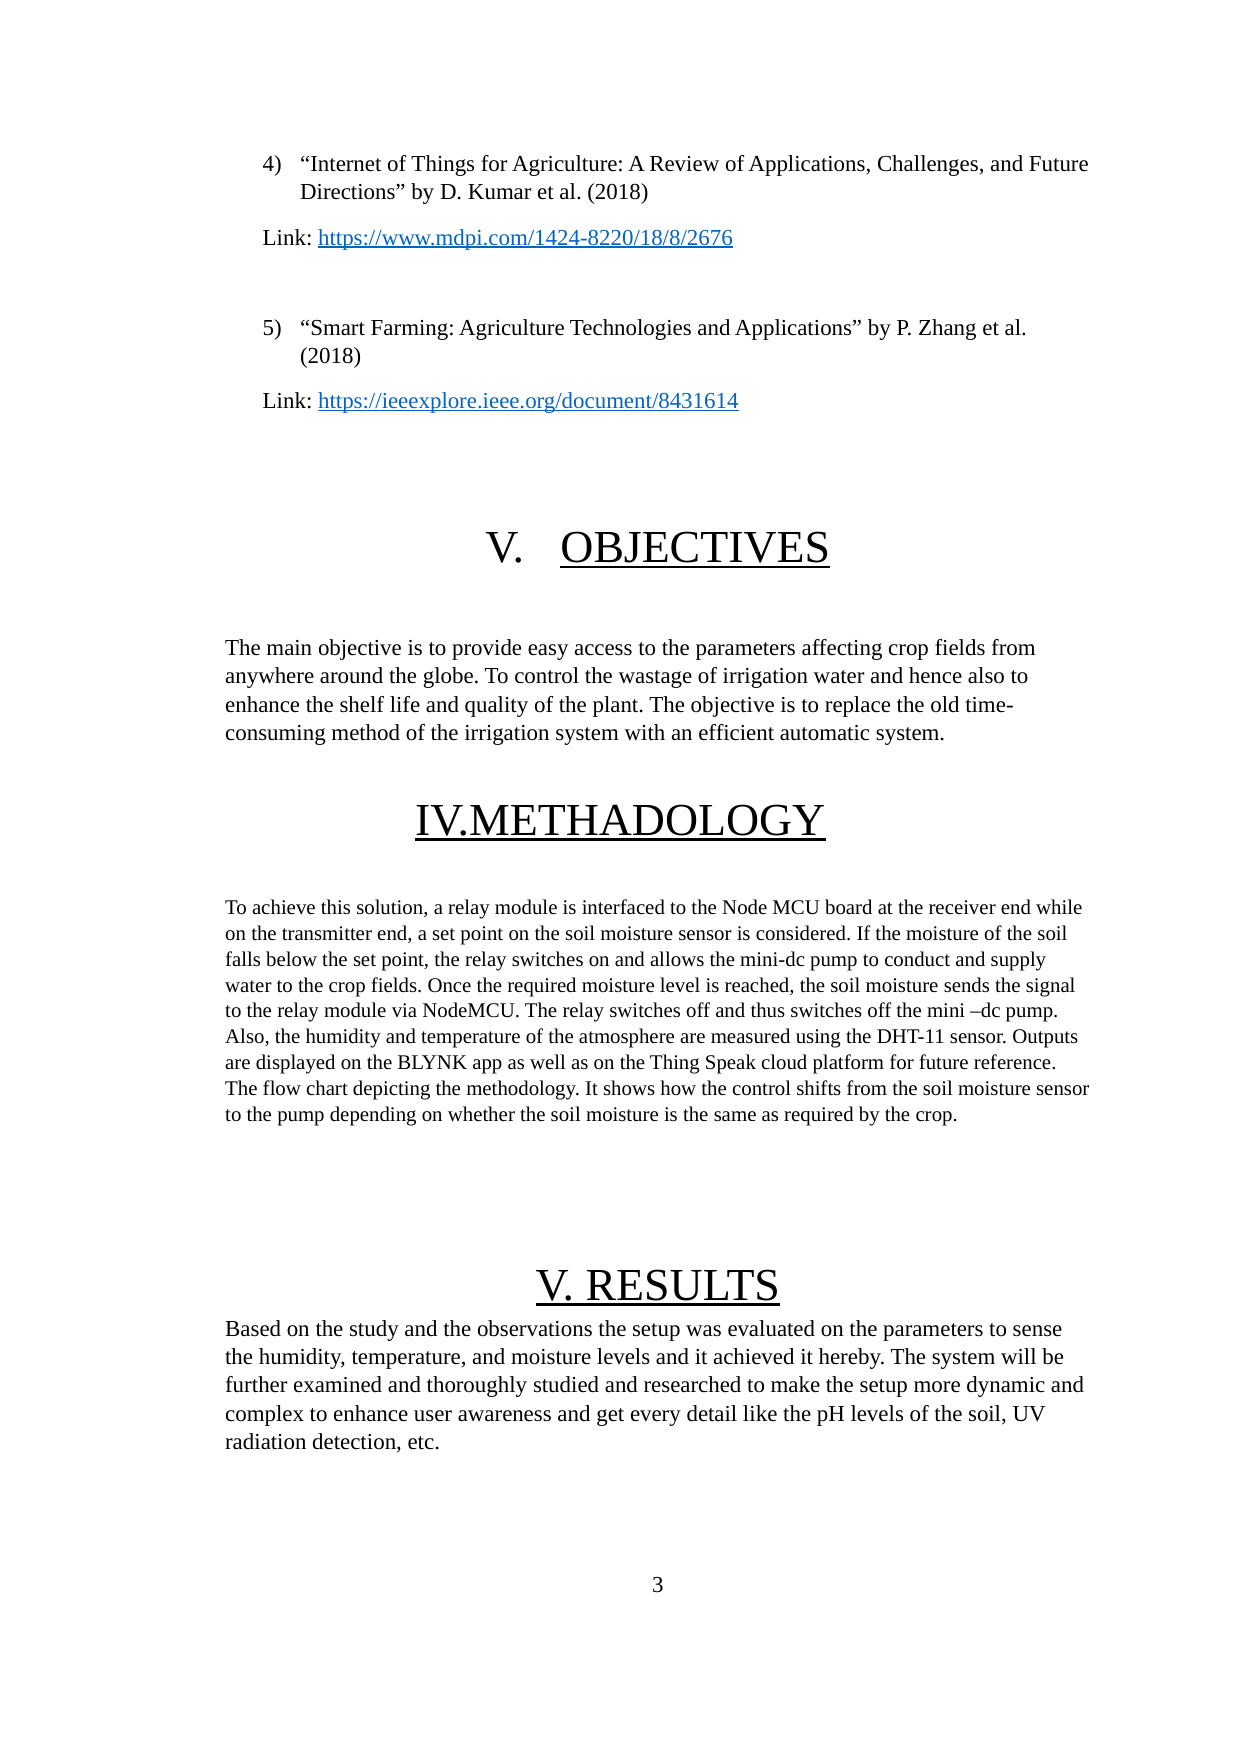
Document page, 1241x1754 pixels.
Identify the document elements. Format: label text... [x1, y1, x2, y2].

list The main objective is to provide easy access to the parameters affecting crop fields from anywhere around the globe. To control the wastage of irrigation water and hence also to enhance the shelf life and quality of the plant. The objective is to replace the old time-consuming method of the irrigation system with an efficient automatic system. [225, 634, 1090, 746]
list V. RESULTS [225, 1258, 1090, 1311]
list “Internet of Things for Agriculture: A Review of Applications, Challenges, and Future Directions” by D. Kumar et al. (2018) [262, 150, 1090, 205]
list Based on the study and the observations the setup was evaluated on the parameters to sense the humidity, temperature, and moisture levels and it achieved it hereby. The system will be further examined and thoroughly studied and researched to make the setup more dynamic and complex to enhance user awareness and get every detail like the pH levels of the soil, UV radiation detection, etc. [225, 1315, 1090, 1455]
text Link: https://ieeexplore.ieee.org/document/8431614 [262, 387, 1090, 414]
list 3 [225, 1571, 1090, 1597]
text IV.METHADOLOGY [150, 793, 1090, 845]
list To achieve this solution, a relay module is interfaced to the Node MCU board at the receiver end while on the transmitter end, a set point on the soil moisture sensor is considered. If the moisture of the soil falls below the set point, the relay switches on and allows the mini-dc pump to conduct and supply water to the crop fields. Once the required moisture level is reached, the soil moisture sends the signal to the relay module via NodeMCU. The relay switches off and thus switches off the mini –dc pump. Also, the humidity and temperature of the atmosphere are measured using the DHT-11 sensor. Outputs are displayed on the BLYNK app as well as on the Thing Speak cloud platform for future reference. The flow chart depicting the methodology. It shows how the control shifts from the soil moisture sensor to the pump depending on whether the soil moisture is the same as required by the crop. [225, 895, 1090, 1126]
list OBJECTIVES [225, 520, 1090, 573]
text Link: https://www.mdpi.com/1424-8220/18/8/2676 [262, 223, 1090, 250]
list “Smart Farming: Agriculture Technologies and Applications” by P. Zhang et al. (2018) [262, 314, 1090, 368]
